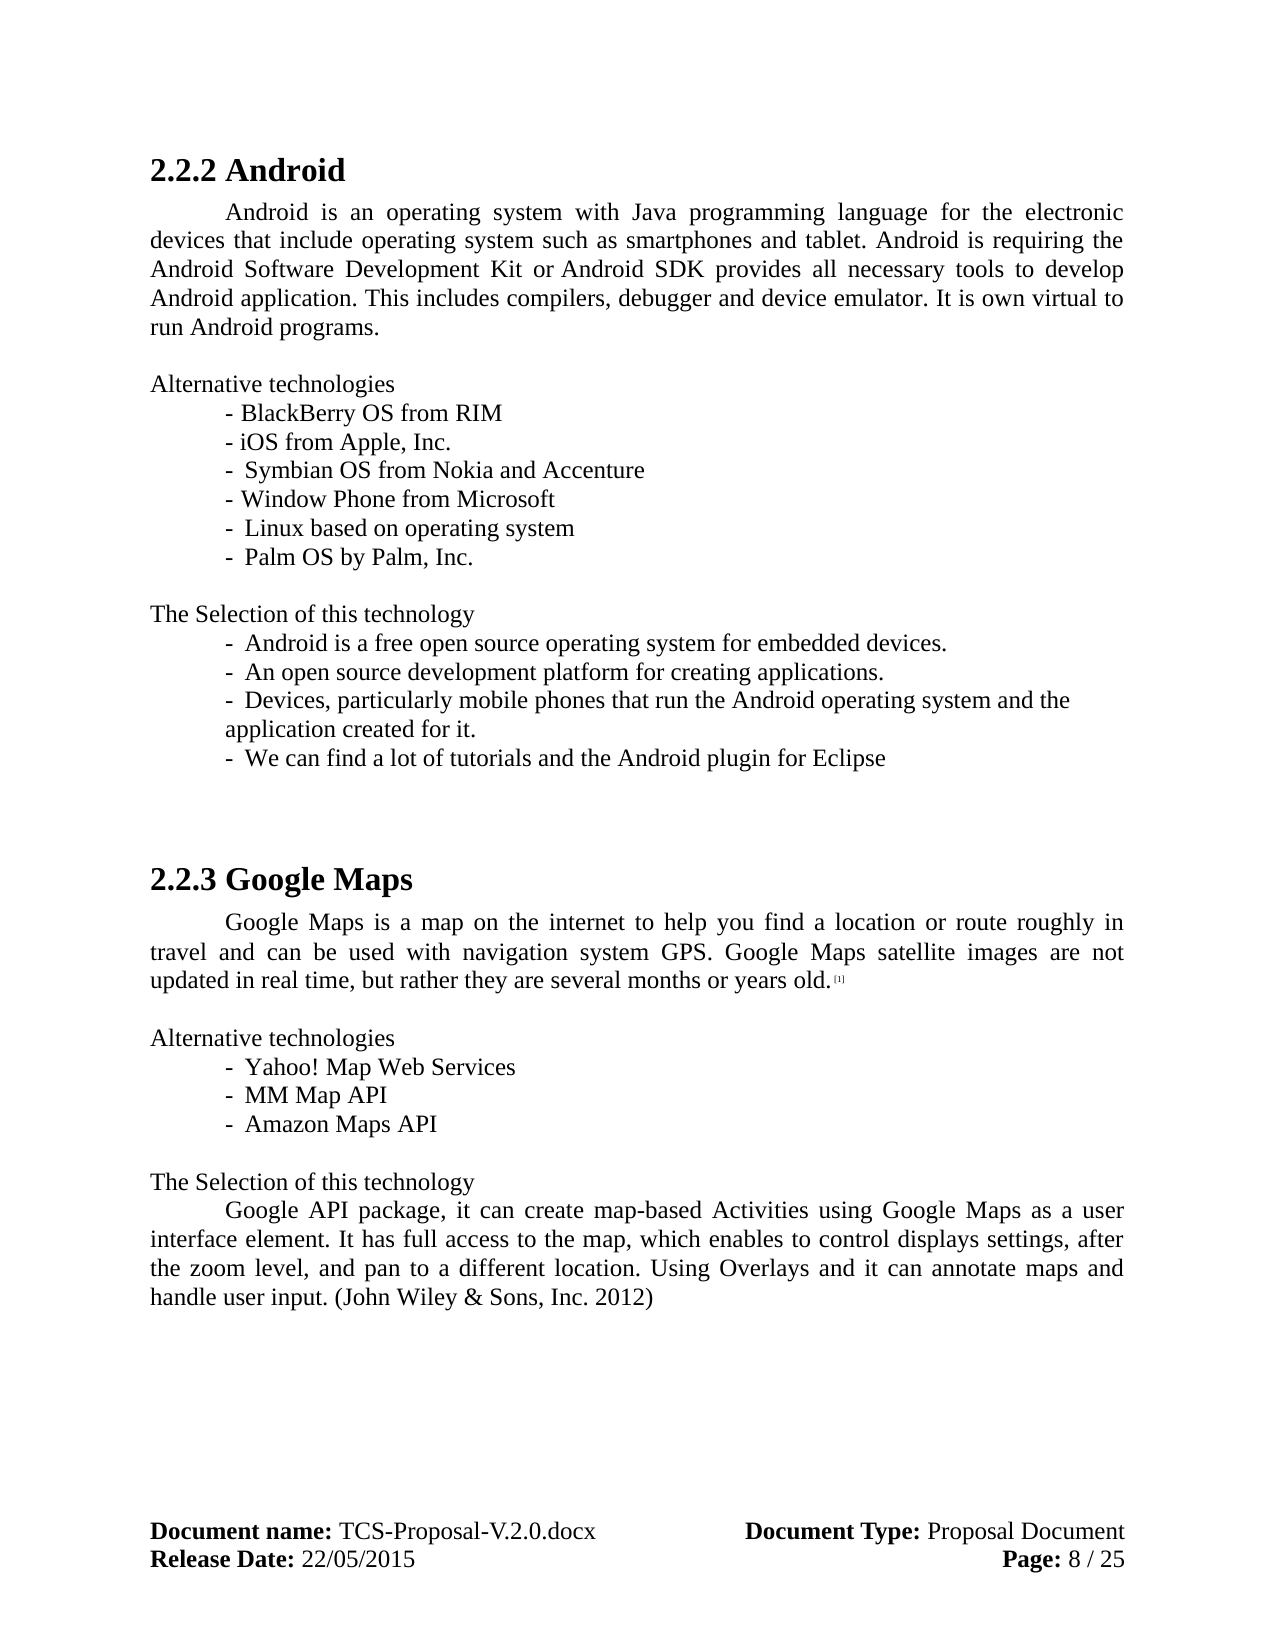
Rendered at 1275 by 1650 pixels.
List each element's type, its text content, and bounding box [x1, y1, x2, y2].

text - Amazon Maps API [225, 1109, 1125, 1138]
text 2.2.2 Android [150, 150, 1125, 188]
text - Symbian OS from Nokia and Accenture [225, 455, 1125, 484]
text The Selection of this technology [150, 1167, 1125, 1195]
text - Android is a free open source operating system for embedded devices. [225, 628, 1125, 657]
text - MM Map API [225, 1080, 1125, 1109]
text - Palm OS by Palm, Inc. [225, 542, 1125, 570]
text - Window Phone from Microsoft [225, 484, 1125, 513]
text - Linux based on operating system [225, 513, 1125, 542]
text - Devices, particularly mobile phones that run the Android operating system and the application created for it. [225, 685, 1125, 743]
text - iOS from Apple, Inc. [225, 427, 1125, 455]
text - Yahoo! Map Web Services [225, 1052, 1125, 1080]
text Alternative technologies [150, 1023, 1125, 1052]
text - An open source development platform for creating applications. [225, 657, 1125, 685]
text Alternative technologies [150, 369, 1125, 398]
text Google Maps is a map on the internet to help you find a location or route roughly in travel and can be used with navigation system GPS. Google Maps satellite images are not updated in real time, but rather they are several months or years old. [1] [150, 905, 1125, 994]
text 2.2.3 Google Maps [150, 859, 1125, 897]
text Google API package, it can create map-based Activities using Google Maps as a user interface element. It has full access to the map, which enables to control displays settings, after the zoom level, and pan to a different location. Using Overlays and it can annotate maps and handle user input. (John Wiley & Sons, Inc. 2012) [150, 1195, 1125, 1310]
text Android is an operating system with Java programming language for the electronic devices that include operating system such as smartphones and tablet. Android is requiring the Android Software Development Kit or Android SDK provides all necessary tools to develop Android application. This includes compilers, debugger and device emulator. It is own virtual to run Android programs. [150, 197, 1125, 340]
text - BlackBerry OS from RIM [225, 398, 1125, 427]
text - We can find a lot of tutorials and the Android plugin for Eclipse [225, 743, 1125, 772]
text The Selection of this technology [150, 599, 1125, 628]
